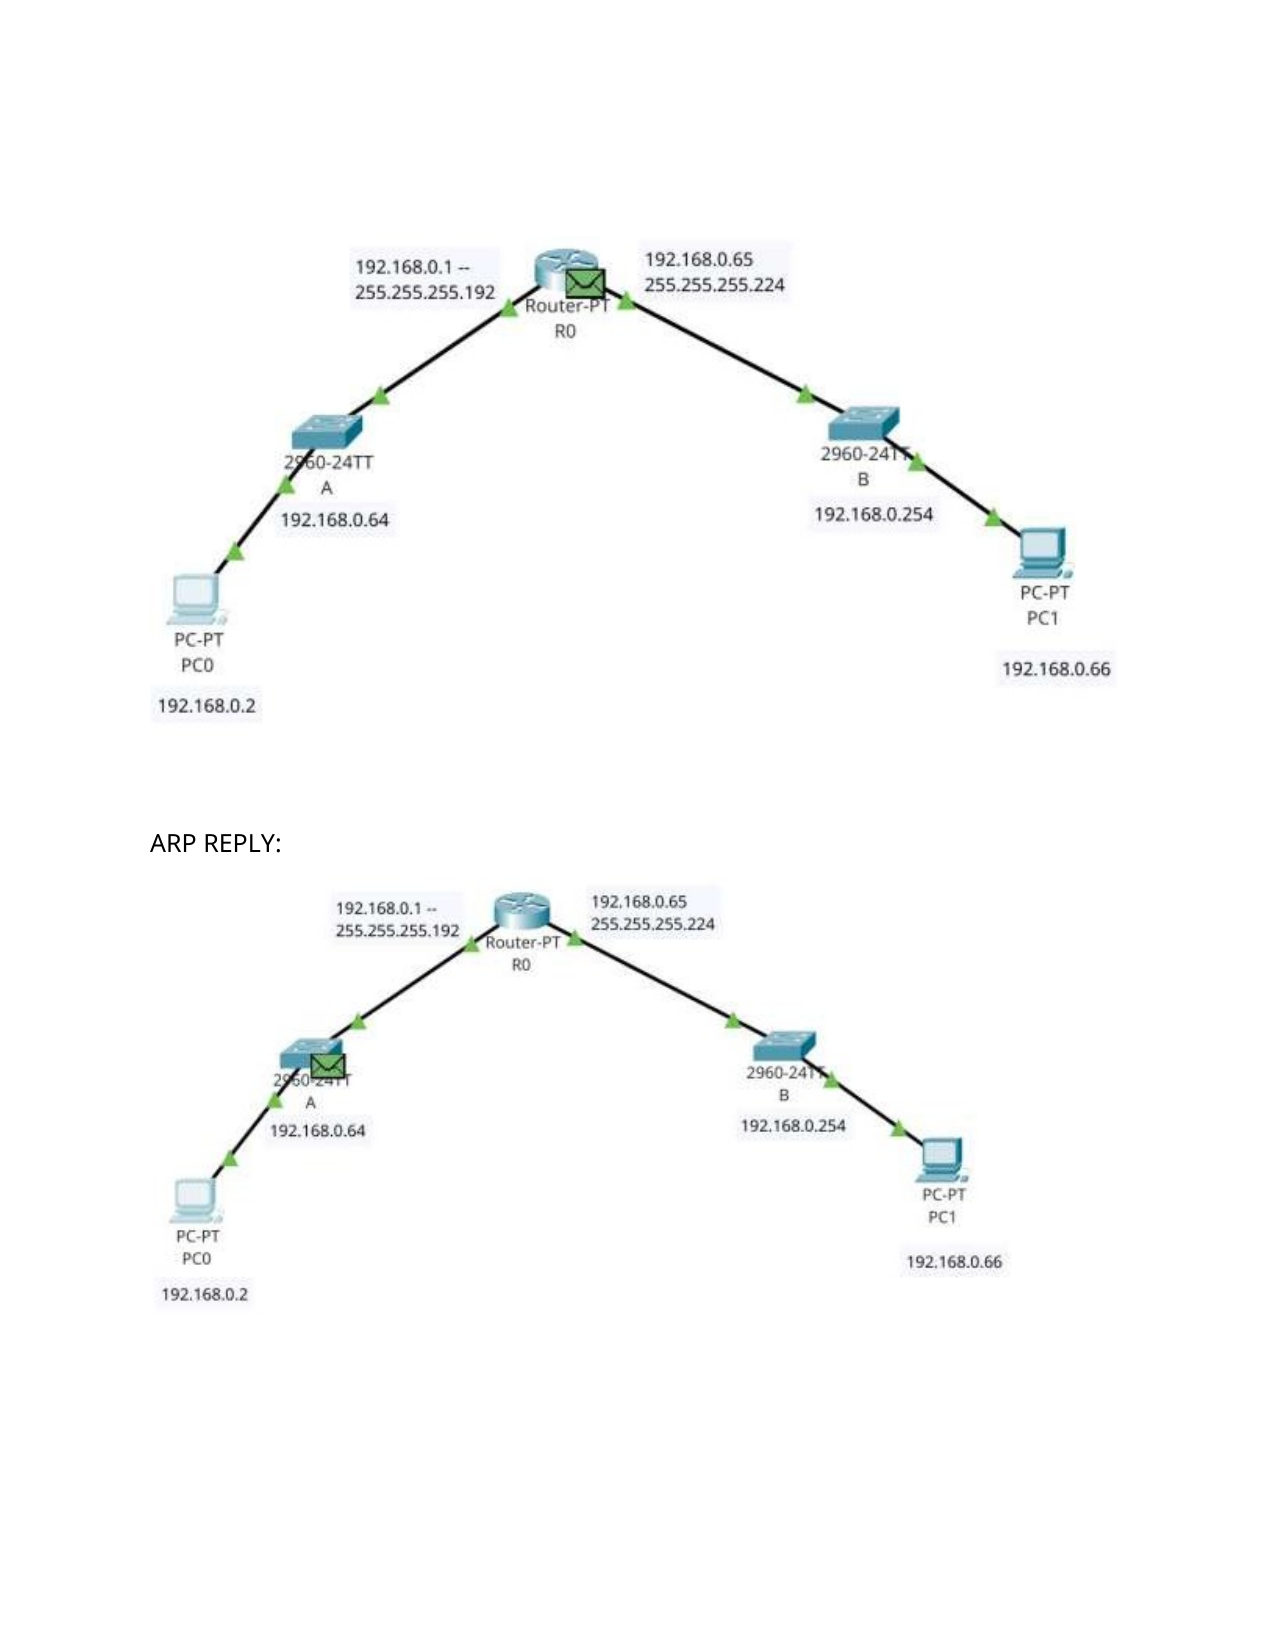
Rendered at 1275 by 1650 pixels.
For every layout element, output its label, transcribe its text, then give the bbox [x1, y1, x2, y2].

picture [153, 877, 1012, 1315]
picture [150, 236, 1118, 738]
text ARP REPLY: [150, 826, 1137, 860]
